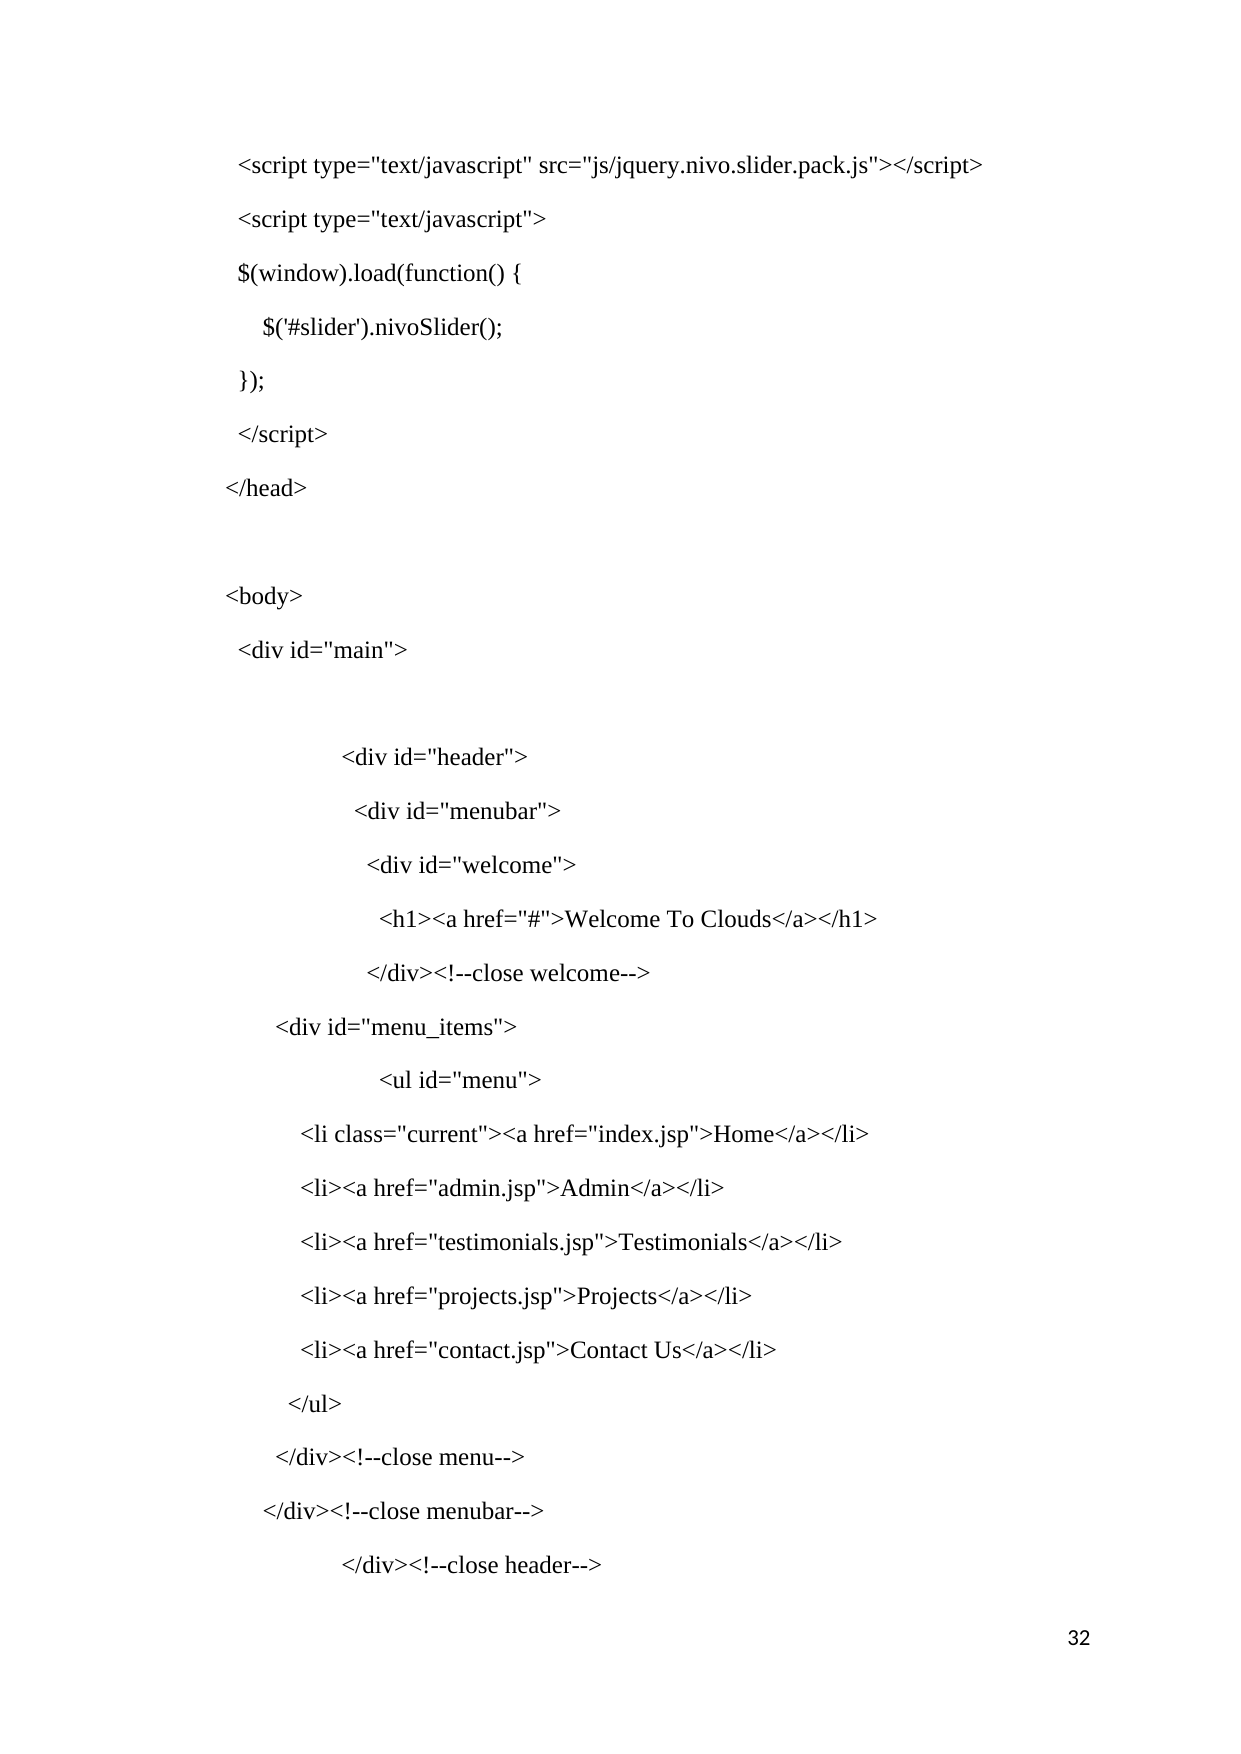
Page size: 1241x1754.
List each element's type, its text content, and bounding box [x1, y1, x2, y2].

text <div id="menu_items"> [225, 1012, 1090, 1040]
text <ul id="menu"> [225, 1066, 1090, 1094]
text <li><a href="projects.jsp">Projects</a></li> [225, 1281, 1090, 1310]
text <li><a href="contact.jsp">Contact Us</a></li> [225, 1335, 1090, 1363]
text <div id="menubar"> [225, 796, 1090, 825]
text </ul> [225, 1389, 1090, 1417]
text <div id="header"> [225, 742, 1090, 771]
text </div><!--close header--> [225, 1550, 1090, 1579]
text <script type="text/javascript"> [225, 204, 1090, 233]
text </div><!--close welcome--> [225, 958, 1090, 987]
text </div><!--close menu--> [225, 1442, 1090, 1471]
text <li class="current"><a href="index.jsp">Home</a></li> [225, 1119, 1090, 1148]
text </script> [225, 419, 1090, 448]
text <div id="main"> [225, 635, 1090, 663]
text </div><!--close menubar--> [225, 1496, 1090, 1525]
text <li><a href="testimonials.jsp">Testimonials</a></li> [225, 1227, 1090, 1256]
text <h1><a href="#">Welcome To Clouds</a></h1> [225, 904, 1090, 933]
text </head> [225, 473, 1090, 502]
text <body> [225, 581, 1090, 609]
text }); [225, 365, 1090, 394]
text $('#slider').nivoSlider(); [225, 312, 1090, 340]
text <div id="welcome"> [225, 850, 1090, 879]
text $(window).load(function() { [225, 258, 1090, 286]
text <script type="text/javascript" src="js/jquery.nivo.slider.pack.js"></script> [225, 150, 1090, 179]
text <li><a href="admin.jsp">Admin</a></li> [225, 1173, 1090, 1202]
